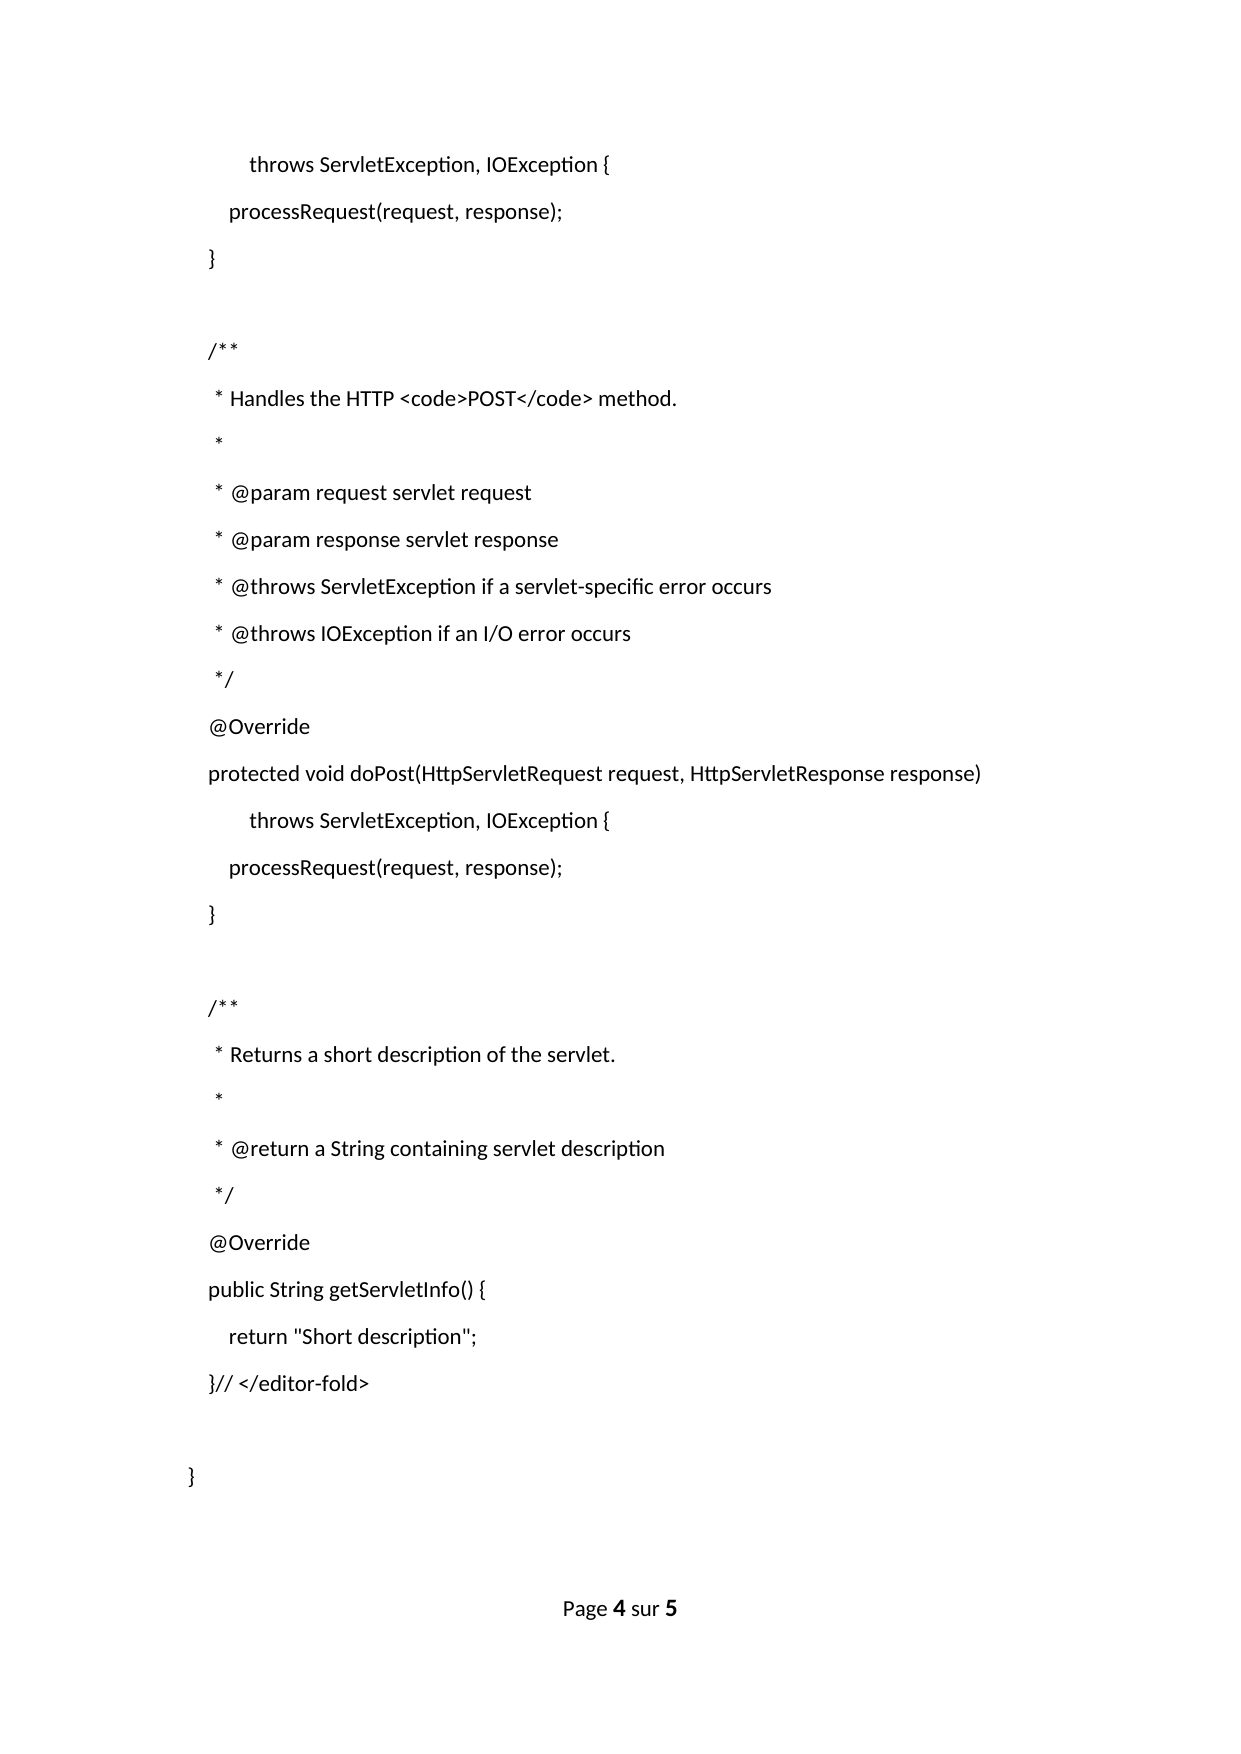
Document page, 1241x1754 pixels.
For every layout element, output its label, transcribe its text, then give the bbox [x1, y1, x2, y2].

text } [187, 1462, 1053, 1491]
text * [187, 431, 1053, 459]
text @Override [187, 712, 1053, 741]
text * @param request servlet request [187, 478, 1053, 506]
text protected void doPost(HttpServletRequest request, HttpServletResponse response) [187, 759, 1053, 787]
text } [187, 900, 1053, 928]
text }// </editor-fold> [187, 1369, 1053, 1397]
text @Override [187, 1228, 1053, 1256]
text processRequest(request, response); [187, 853, 1053, 881]
text * [187, 1087, 1053, 1116]
text throws ServletException, IOException { [187, 150, 1053, 178]
text public String getServletInfo() { [187, 1275, 1053, 1303]
text * @throws ServletException if a servlet-specific error occurs [187, 572, 1053, 600]
text } [187, 244, 1053, 272]
text */ [187, 666, 1053, 694]
text */ [187, 1181, 1053, 1209]
text return "Short description"; [187, 1322, 1053, 1350]
text * @param response servlet response [187, 525, 1053, 553]
text * @return a String containing servlet description [187, 1134, 1053, 1162]
text * @throws IOException if an I/O error occurs [187, 619, 1053, 647]
text * Returns a short description of the servlet. [187, 1041, 1053, 1069]
text /** [187, 337, 1053, 366]
text processRequest(request, response); [187, 197, 1053, 225]
text /** [187, 994, 1053, 1022]
text * Handles the HTTP <code>POST</code> method. [187, 384, 1053, 412]
text throws ServletException, IOException { [187, 806, 1053, 834]
